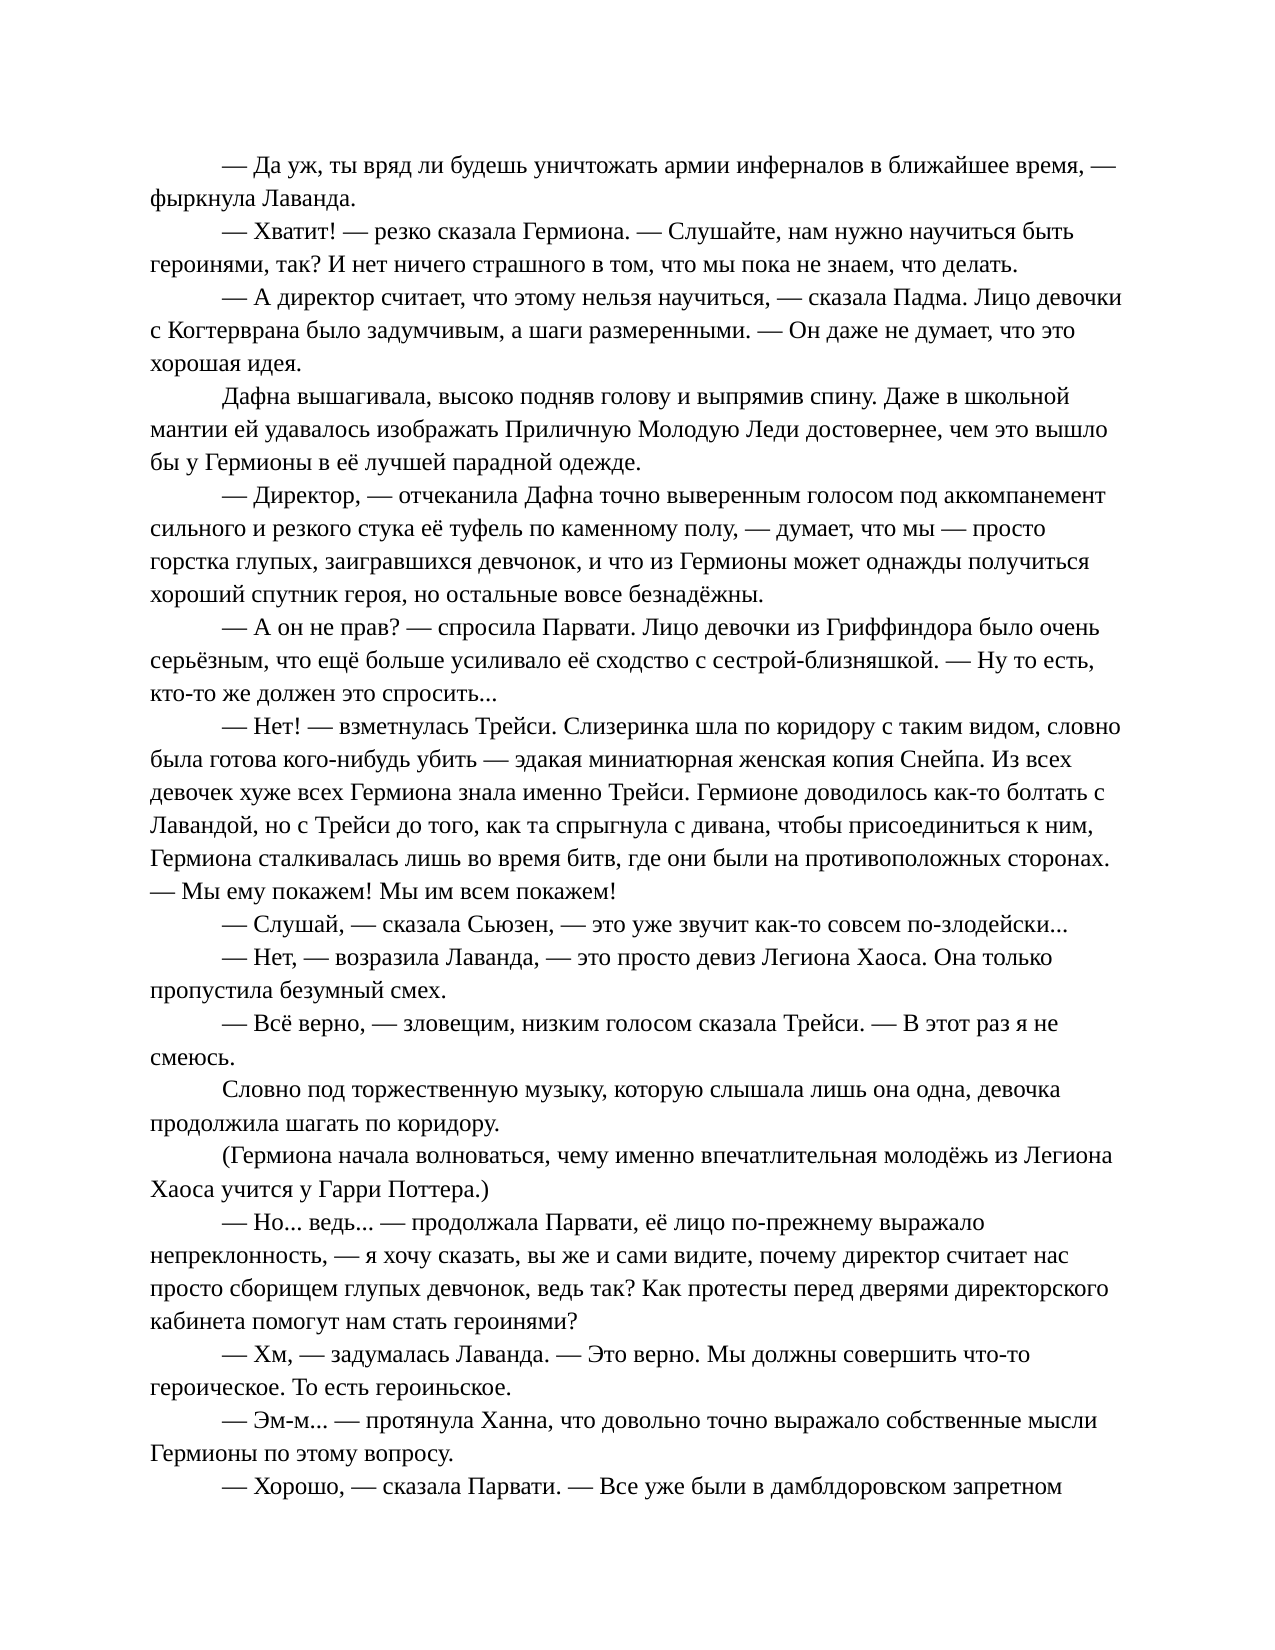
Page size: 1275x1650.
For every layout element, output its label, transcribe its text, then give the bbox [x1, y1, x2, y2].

text — Хм, — задумалась Лаванда. — Это верно. Мы должны совершить что-то героическое. То есть героиньское. [150, 1339, 1125, 1401]
text — Да уж, ты вряд ли будешь уничтожать армии инферналов в ближайшее время, — фыркнула Лаванда. [150, 150, 1125, 212]
text — Эм-м... — протянула Ханна, что довольно точно выражало собственные мысли Гермионы по этому вопросу. [150, 1405, 1125, 1467]
text — А директор считает, что этому нельзя научиться, — сказала Падма. Лицо девочки с Когтерврана было задумчивым, а шаги размеренными. — Он даже не думает, что это хорошая идея. [150, 282, 1125, 377]
text Словно под торжественную музыку, которую слышала лишь она одна, девочка продолжила шагать по коридору. [150, 1074, 1125, 1136]
text — Всё верно, — зловещим, низким голосом сказала Трейси. — В этот раз я не смеюсь. [150, 1008, 1125, 1070]
text — Нет, — возразила Лаванда, — это просто девиз Легиона Хаоса. Она только пропустила безумный смех. [150, 942, 1125, 1004]
text — Хватит! — резко сказала Гермиона. — Слушайте, нам нужно научиться быть героинями, так? И нет ничего страшного в том, что мы пока не знаем, что делать. [150, 216, 1125, 278]
text — А он не прав? — спросила Парвати. Лицо девочки из Гриффиндора было очень серьёзным, что ещё больше усиливало её сходство с сестрой-близняшкой. — Ну то есть, кто-то же должен это спросить... [150, 612, 1125, 707]
text Дафна вышагивала, высоко подняв голову и выпрямив спину. Даже в школьной мантии ей удавалось изображать Приличную Молодую Леди достовернее, чем это вышло бы у Гермионы в её лучшей парадной одежде. [150, 381, 1125, 476]
text — Нет! — взметнулась Трейси. Слизеринка шла по коридору с таким видом, словно была готова кого-нибудь убить — эдакая миниатюрная женская копия Снейпа. Из всех девочек хуже всех Гермиона знала именно Трейси. Гермионе доводилось как-то болтать с Лавандой, но с Трейси до того, как та спрыгнула с дивана, чтобы присоединиться к ним, Гермиона сталкивалась лишь во время битв, где они были на противоположных сторонах. — Мы ему покажем! Мы им всем покажем! [150, 711, 1125, 905]
text — Директор, — отчеканила Дафна точно выверенным голосом под аккомпанемент сильного и резкого стука её туфель по каменному полу, — думает, что мы — просто горстка глупых, заигравшихся девчонок, и что из Гермионы может однажды получиться хороший спутник героя, но остальные вовсе безнадёжны. [150, 480, 1125, 608]
text — Хорошо, — сказала Парвати. — Все уже были в дамблдоровском запретном коридоре на третьем этаже? Я думаю, из Гриффиндора его прошли уже все... [150, 1471, 1125, 1499]
text (Гермиона начала волноваться, чему именно впечатлительная молодёжь из Легиона Хаоса учится у Гарри Поттера.) [150, 1141, 1125, 1202]
text — Слушай, — сказала Сьюзен, — это уже звучит как-то совсем по-злодейски... [150, 909, 1125, 938]
text — Но... ведь... — продолжала Парвати, её лицо по-прежнему выражало непреклонность, — я хочу сказать, вы же и сами видите, почему директор считает нас просто сборищем глупых девчонок, ведь так? Как протесты перед дверями директорского кабинета помогут нам стать героинями? [150, 1207, 1125, 1334]
